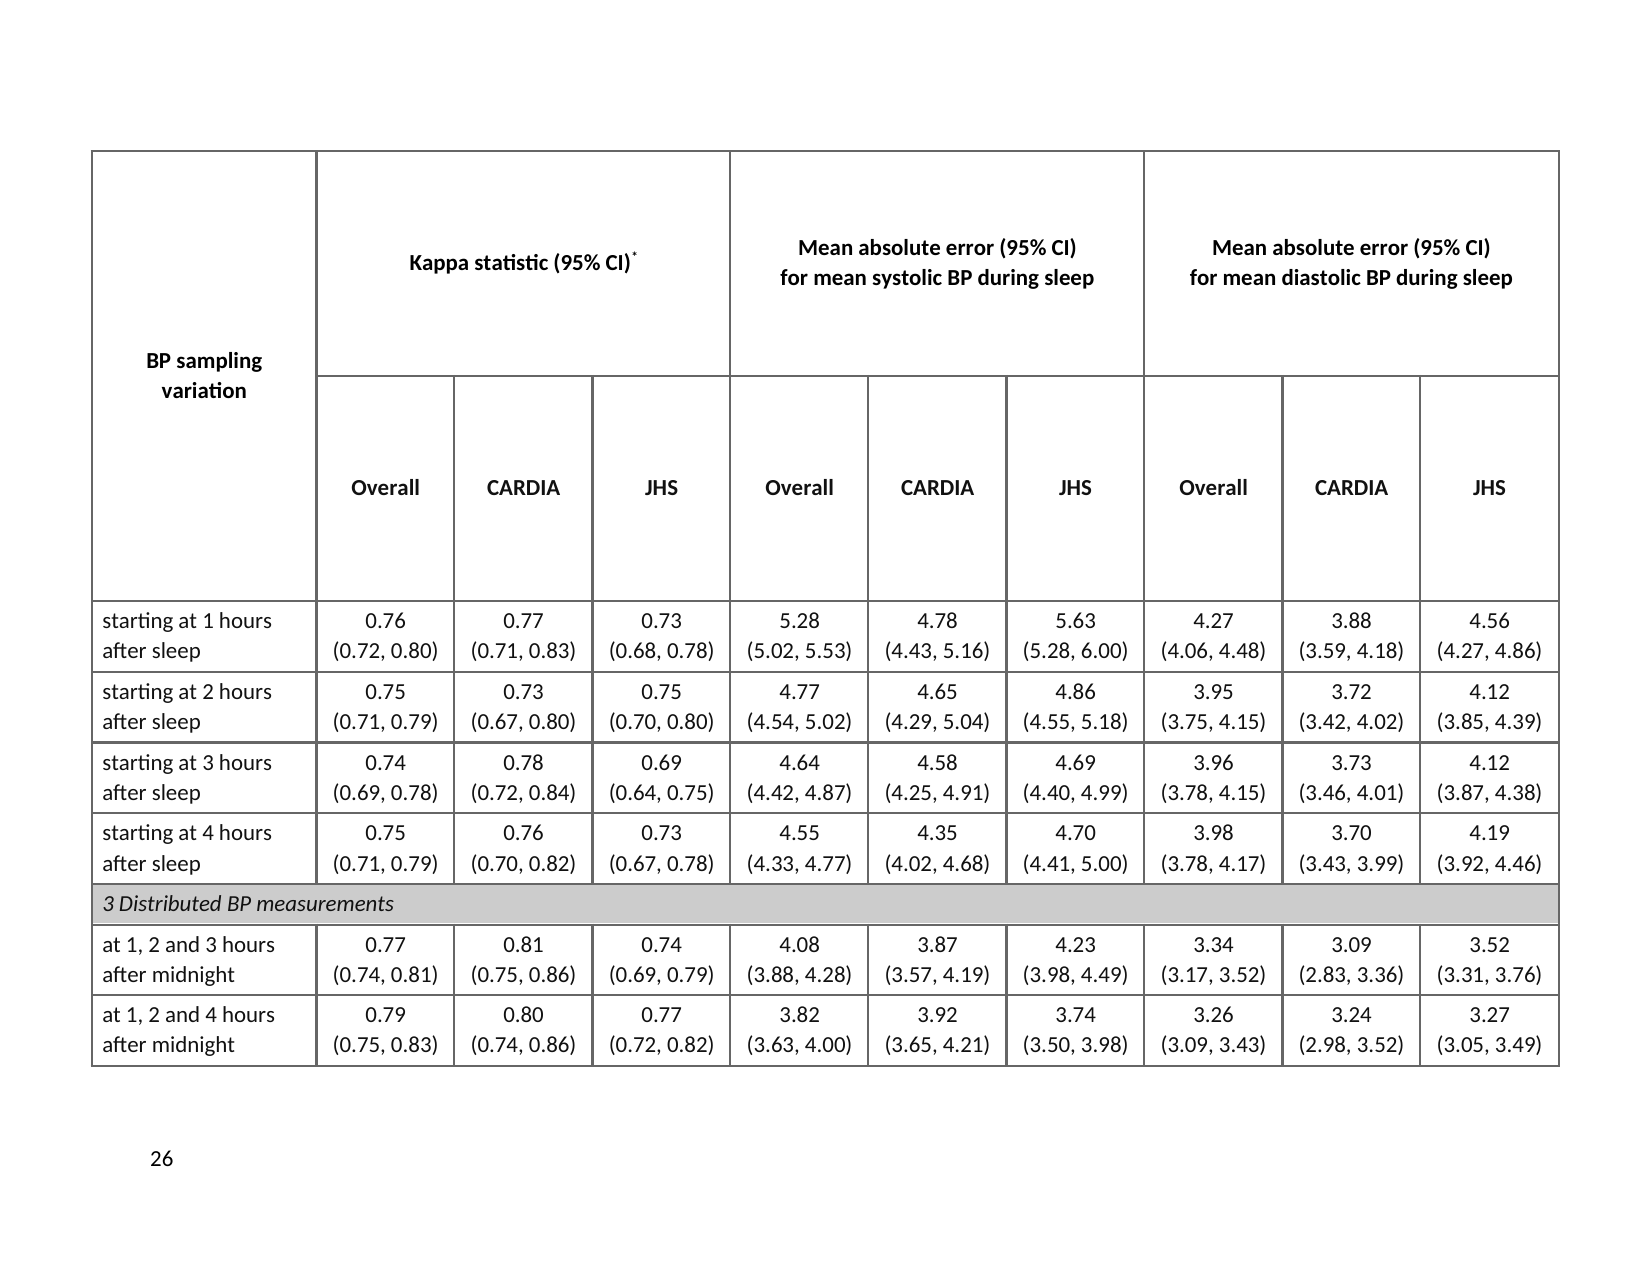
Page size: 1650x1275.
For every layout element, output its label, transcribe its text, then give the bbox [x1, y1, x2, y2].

table_cell 3.96 (3.78, 4.15) [1145, 744, 1281, 812]
table_cell 5.63 (5.28, 6.00) [1008, 602, 1143, 671]
table_cell 0.77 (0.74, 0.81) [318, 926, 453, 994]
table_header Kappa statistic (95% CI)* [318, 152, 729, 375]
table_cell at 1, 2 and 3 hours after midnight [93, 926, 315, 994]
table_cell starting at 4 hours after sleep [93, 814, 315, 883]
table_cell 4.23 (3.98, 4.49) [1008, 926, 1143, 994]
table_cell 4.69 (4.40, 4.99) [1008, 744, 1143, 812]
table_cell starting at 2 hours after sleep [93, 673, 315, 741]
table_cell CARDIA [1284, 377, 1419, 600]
table_cell CARDIA [869, 377, 1005, 600]
table_cell 0.80 (0.74, 0.86) [455, 996, 591, 1065]
table_cell 3.87 (3.57, 4.19) [869, 926, 1005, 994]
table_cell 0.73 (0.67, 0.80) [455, 673, 591, 741]
table_cell 5.28 (5.02, 5.53) [731, 602, 867, 671]
table_cell 0.75 (0.71, 0.79) [318, 673, 453, 741]
table_cell 3.26 (3.09, 3.43) [1145, 996, 1281, 1065]
table_cell 3.70 (3.43, 3.99) [1284, 814, 1419, 883]
table_cell 4.08 (3.88, 4.28) [731, 926, 867, 994]
table_cell 0.75 (0.71, 0.79) [318, 814, 453, 883]
table_cell JHS [1008, 377, 1143, 600]
table_cell 4.86 (4.55, 5.18) [1008, 673, 1143, 741]
table_cell 3.27 (3.05, 3.49) [1421, 996, 1558, 1065]
table_cell 4.77 (4.54, 5.02) [731, 673, 867, 741]
table_cell 3 Distributed BP measurements [93, 885, 1558, 923]
table_cell 4.19 (3.92, 4.46) [1421, 814, 1558, 883]
table_cell 0.81 (0.75, 0.86) [455, 926, 591, 994]
table_cell 4.35 (4.02, 4.68) [869, 814, 1005, 883]
table_cell 3.73 (3.46, 4.01) [1284, 744, 1419, 812]
table_cell 3.82 (3.63, 4.00) [731, 996, 867, 1065]
table_cell JHS [1421, 377, 1558, 600]
table_cell 0.74 (0.69, 0.78) [318, 744, 453, 812]
table_cell Overall [731, 377, 867, 600]
table_cell at 1, 2 and 4 hours after midnight [93, 996, 315, 1065]
table_header Mean absolute error (95% CI) for mean diastolic BP during sleep [1145, 152, 1558, 375]
table_cell 3.74 (3.50, 3.98) [1008, 996, 1143, 1065]
table_cell 3.34 (3.17, 3.52) [1145, 926, 1281, 994]
table_cell starting at 3 hours after sleep [93, 744, 315, 812]
table_cell 3.92 (3.65, 4.21) [869, 996, 1005, 1065]
table_cell Overall [318, 377, 453, 600]
table_cell 0.76 (0.72, 0.80) [318, 602, 453, 671]
table_cell 0.77 (0.71, 0.83) [455, 602, 591, 671]
table_cell 0.73 (0.67, 0.78) [594, 814, 729, 883]
table_cell 3.24 (2.98, 3.52) [1284, 996, 1419, 1065]
table_cell 4.65 (4.29, 5.04) [869, 673, 1005, 741]
table_cell 3.95 (3.75, 4.15) [1145, 673, 1281, 741]
table_cell 3.09 (2.83, 3.36) [1284, 926, 1419, 994]
table_cell 4.55 (4.33, 4.77) [731, 814, 867, 883]
table_cell 4.56 (4.27, 4.86) [1421, 602, 1558, 671]
table_cell 3.72 (3.42, 4.02) [1284, 673, 1419, 741]
table_cell 0.76 (0.70, 0.82) [455, 814, 591, 883]
table_cell 0.78 (0.72, 0.84) [455, 744, 591, 812]
table_cell 4.58 (4.25, 4.91) [869, 744, 1005, 812]
table_cell 0.73 (0.68, 0.78) [594, 602, 729, 671]
table_cell Overall [1145, 377, 1281, 600]
table_cell 0.77 (0.72, 0.82) [594, 996, 729, 1065]
table_cell 3.88 (3.59, 4.18) [1284, 602, 1419, 671]
table_header BP sampling variation [93, 152, 315, 600]
table_cell 0.75 (0.70, 0.80) [594, 673, 729, 741]
table_cell 4.12 (3.87, 4.38) [1421, 744, 1558, 812]
table_cell 0.79 (0.75, 0.83) [318, 996, 453, 1065]
table_cell starting at 1 hours after sleep [93, 602, 315, 671]
table_cell 4.70 (4.41, 5.00) [1008, 814, 1143, 883]
table_cell 0.74 (0.69, 0.79) [594, 926, 729, 994]
table_cell 3.98 (3.78, 4.17) [1145, 814, 1281, 883]
table_cell JHS [594, 377, 729, 600]
table_header Mean absolute error (95% CI) for mean systolic BP during sleep [731, 152, 1143, 375]
table_cell 4.12 (3.85, 4.39) [1421, 673, 1558, 741]
table_cell 4.78 (4.43, 5.16) [869, 602, 1005, 671]
table_cell 4.64 (4.42, 4.87) [731, 744, 867, 812]
table_cell 4.27 (4.06, 4.48) [1145, 602, 1281, 671]
table_cell CARDIA [455, 377, 591, 600]
table_cell 3.52 (3.31, 3.76) [1421, 926, 1558, 994]
table_cell 0.69 (0.64, 0.75) [594, 744, 729, 812]
